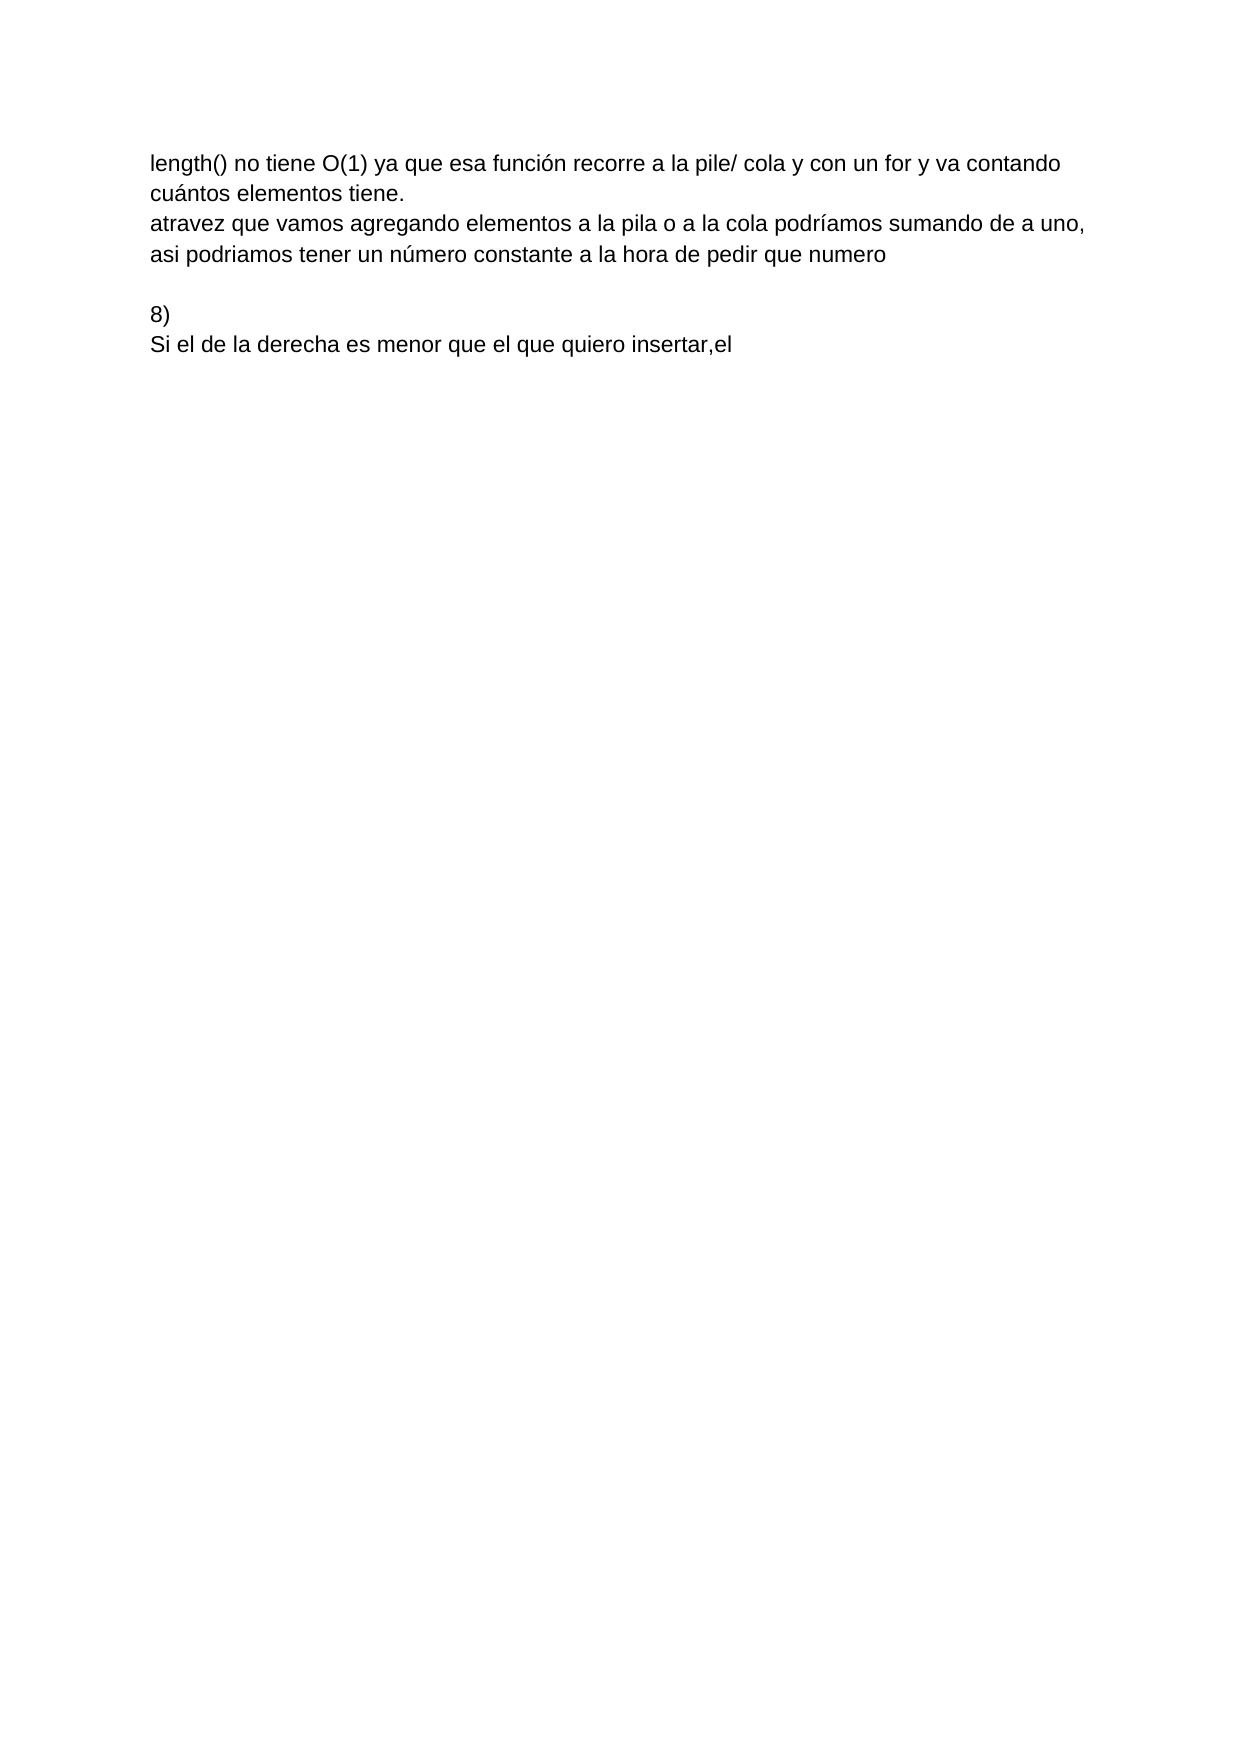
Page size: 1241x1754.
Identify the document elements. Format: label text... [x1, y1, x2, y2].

text atravez que vamos agregando elementos a la pila o a la cola podríamos sumando de a uno, asi podriamos tener un número constante a la hora de pedir que numero [150, 210, 1090, 267]
text 8) Si el de la derecha es menor que el que quiero insertar,el [150, 301, 1090, 358]
text length() no tiene O(1) ya que esa función recorre a la pile/ cola y con un for y va contando cuántos elementos tiene. [150, 150, 1090, 207]
